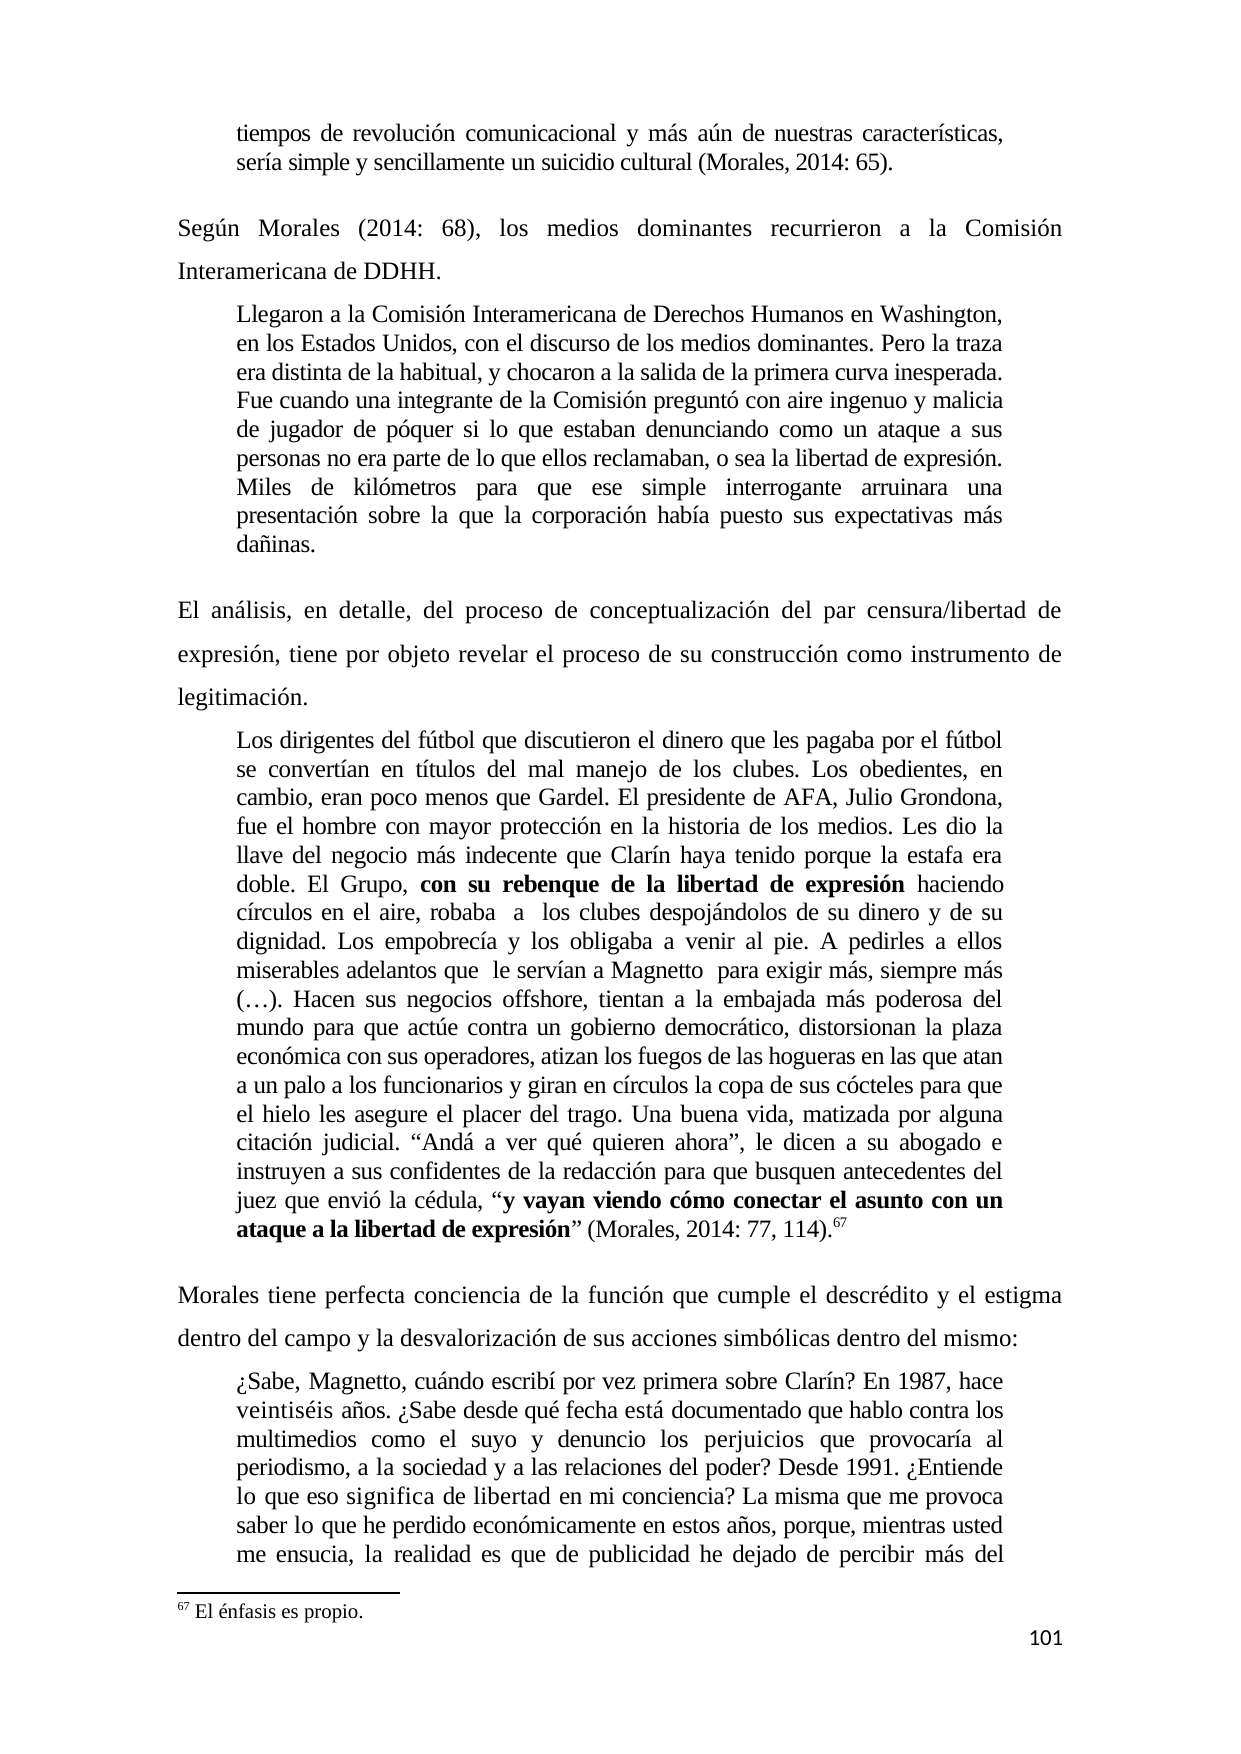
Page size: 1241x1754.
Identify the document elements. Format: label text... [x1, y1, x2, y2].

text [236, 1366, 1004, 1567]
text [236, 118, 1004, 176]
text Según Morales (2014: 68), los medios dominantes recurrieron a la Comisión Interamericana de DDHH. [177, 213, 1063, 285]
text Morales tiene perfecta conciencia de la función que cumple el descrédito y el estigma dentro del campo y la desvalorización de sus acciones simbólicas dentro del mismo: [177, 1280, 1063, 1352]
text Llegaron a la Comisión Interamericana de Derechos Humanos en Washington, en los Estados Unidos, con el discurso de los medios dominantes. Pero la traza era distinta de la habitual, y chocaron a la salida de la primera curva inesperada. Fue cuando una integrante de la Comisión preguntó con aire ingenuo y malicia de jugador de póquer si lo que estaban denunciando como un ataque a sus personas no era parte de lo que ellos reclamaban, o sea la libertad de expresión. Miles de kilómetros para que ese simple interrogante arruinara una presentación sobre la que la corporación había puesto sus expectativas más dañinas. [236, 299, 1004, 558]
text El análisis, en detalle, del proceso de conceptualización del par censura/libertad de expresión, tiene por objeto revelar el proceso de su construcción como instrumento de legitimación. [177, 596, 1063, 711]
text Los dirigentes del fútbol que discutieron el dinero que les pagaba por el fútbol se convertían en títulos del mal manejo de los clubes. Los obedientes, en cambio, eran poco menos que Gardel. El presidente de AFA, Julio Grondona, fue el hombre con mayor protección en la historia de los medios. Les dio la llave del negocio más indecente que Clarín haya tenido porque la estafa era doble. El Grupo, con su rebenque de la libertad de expresión haciendo círculos en el aire, robaba a los clubes despojándolos de su dinero y de su dignidad. Los empobrecía y los obligaba a venir al pie. A pedirles a ellos miserables adelantos que le servían a Magnetto para exigir más, siempre más (…). Hacen sus negocios offshore, tientan a la embajada más poderosa del mundo para que actúe contra un gobierno democrático, distorsionan la plaza económica con sus operadores, atizan los fuegos de las hogueras en las que atan a un palo a los funcionarios y giran en círculos la copa de sus cócteles para que el hielo les asegure el placer del trago. Una buena vida, matizada por alguna citación judicial. “Andá a ver qué quieren ahora”, le dicen a su abogado e instruyen a sus confidentes de la redacción para que busquen antecedentes del juez que envió la cédula, “y vayan viendo cómo conectar el asunto con un ataque a la libertad de expresión” (Morales, 2014: 77, 114). [236, 725, 1004, 1242]
